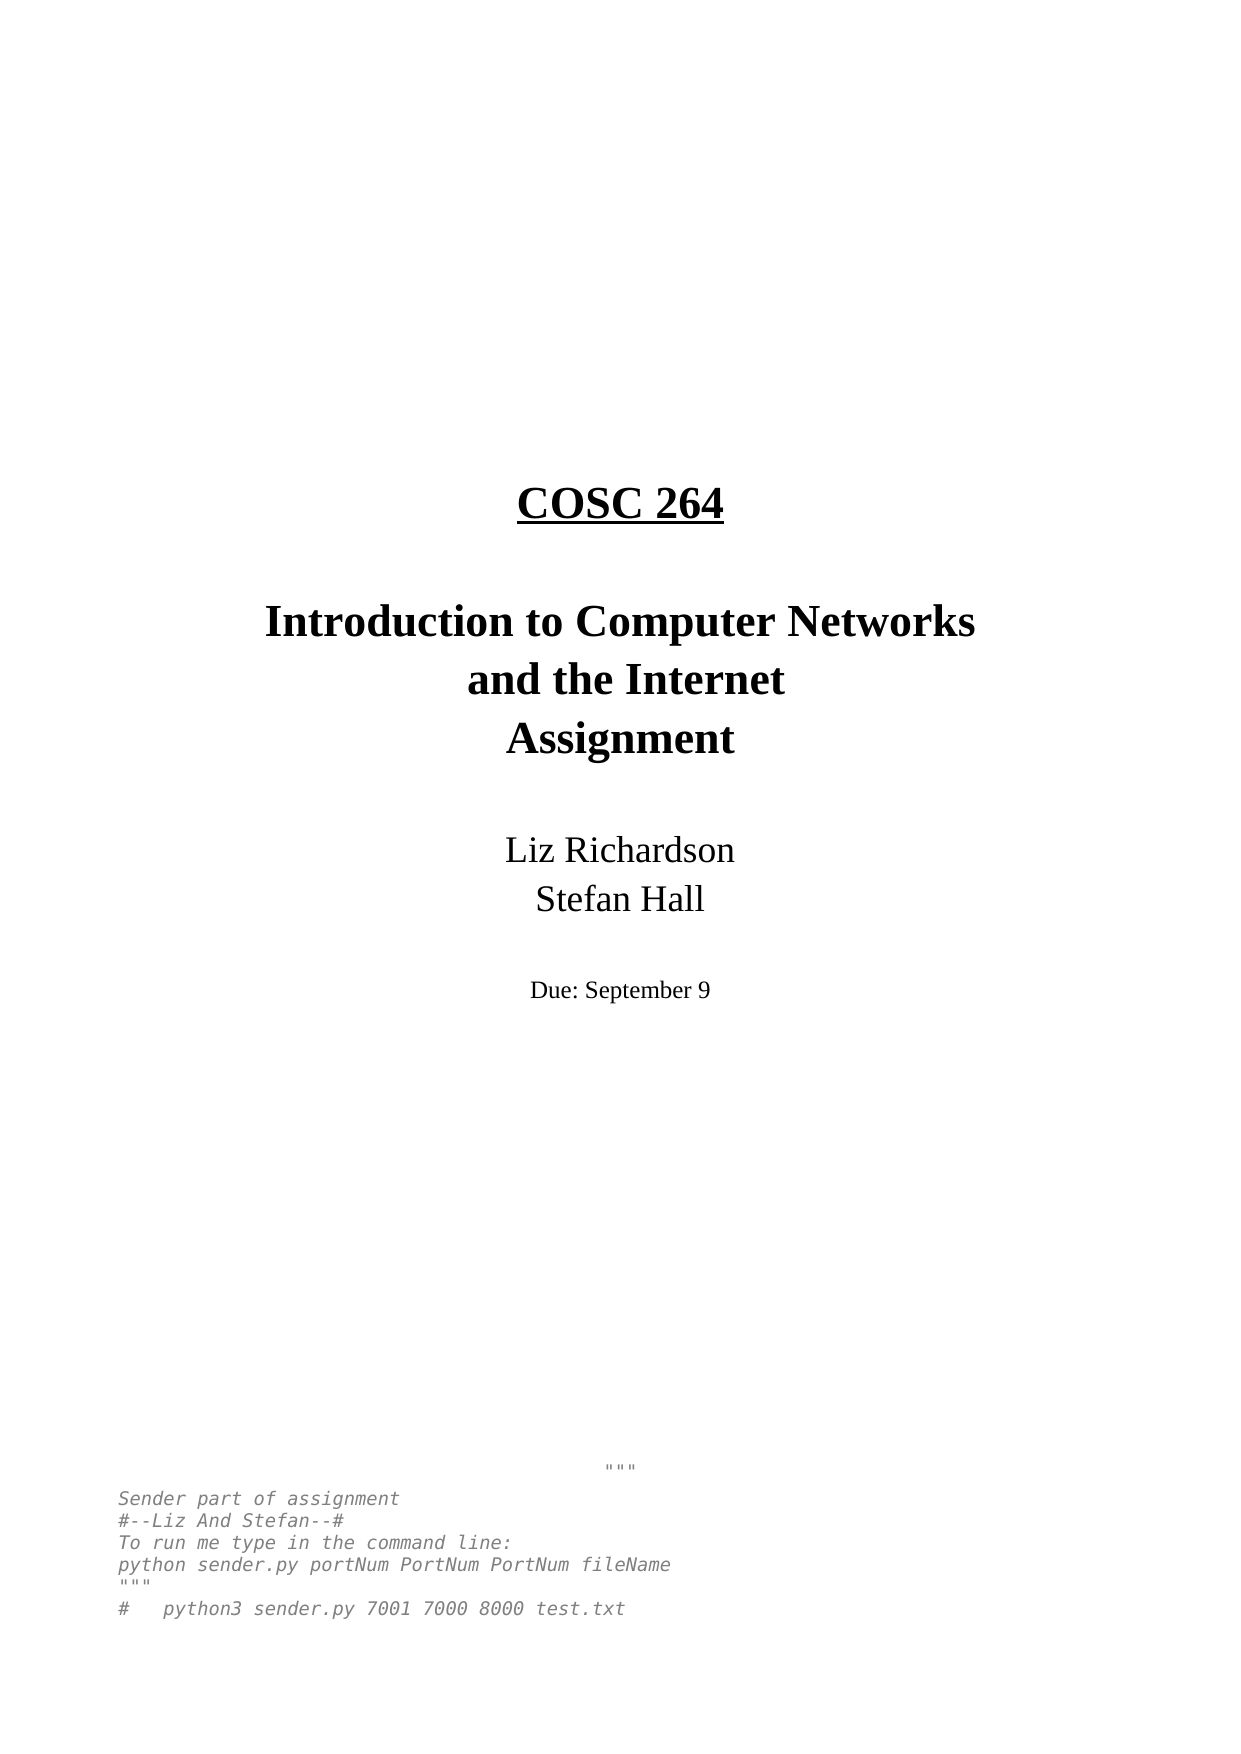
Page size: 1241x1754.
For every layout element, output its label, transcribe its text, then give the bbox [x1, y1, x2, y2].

text # python3 sender.py 7001 7000 8000 test.txt [118, 1598, 1122, 1620]
text #--Liz And Stefan--# [118, 1510, 1122, 1532]
text python sender.py portNum PortNum PortNum fileName [118, 1554, 1122, 1576]
text Due: September 9 [118, 975, 1122, 1004]
text Assignment [118, 711, 1122, 763]
text To run me type in the command line: [118, 1532, 1122, 1554]
text Liz Richardson [118, 828, 1122, 871]
text Sender part of assignment [118, 1488, 1122, 1510]
text Stefan Hall [118, 877, 1122, 920]
text Introduction to Computer Networks [118, 593, 1122, 646]
text """ [118, 1461, 1122, 1482]
text and the Internet [118, 652, 1122, 704]
text """ [118, 1576, 1122, 1598]
text COSC 264 [118, 476, 1122, 529]
